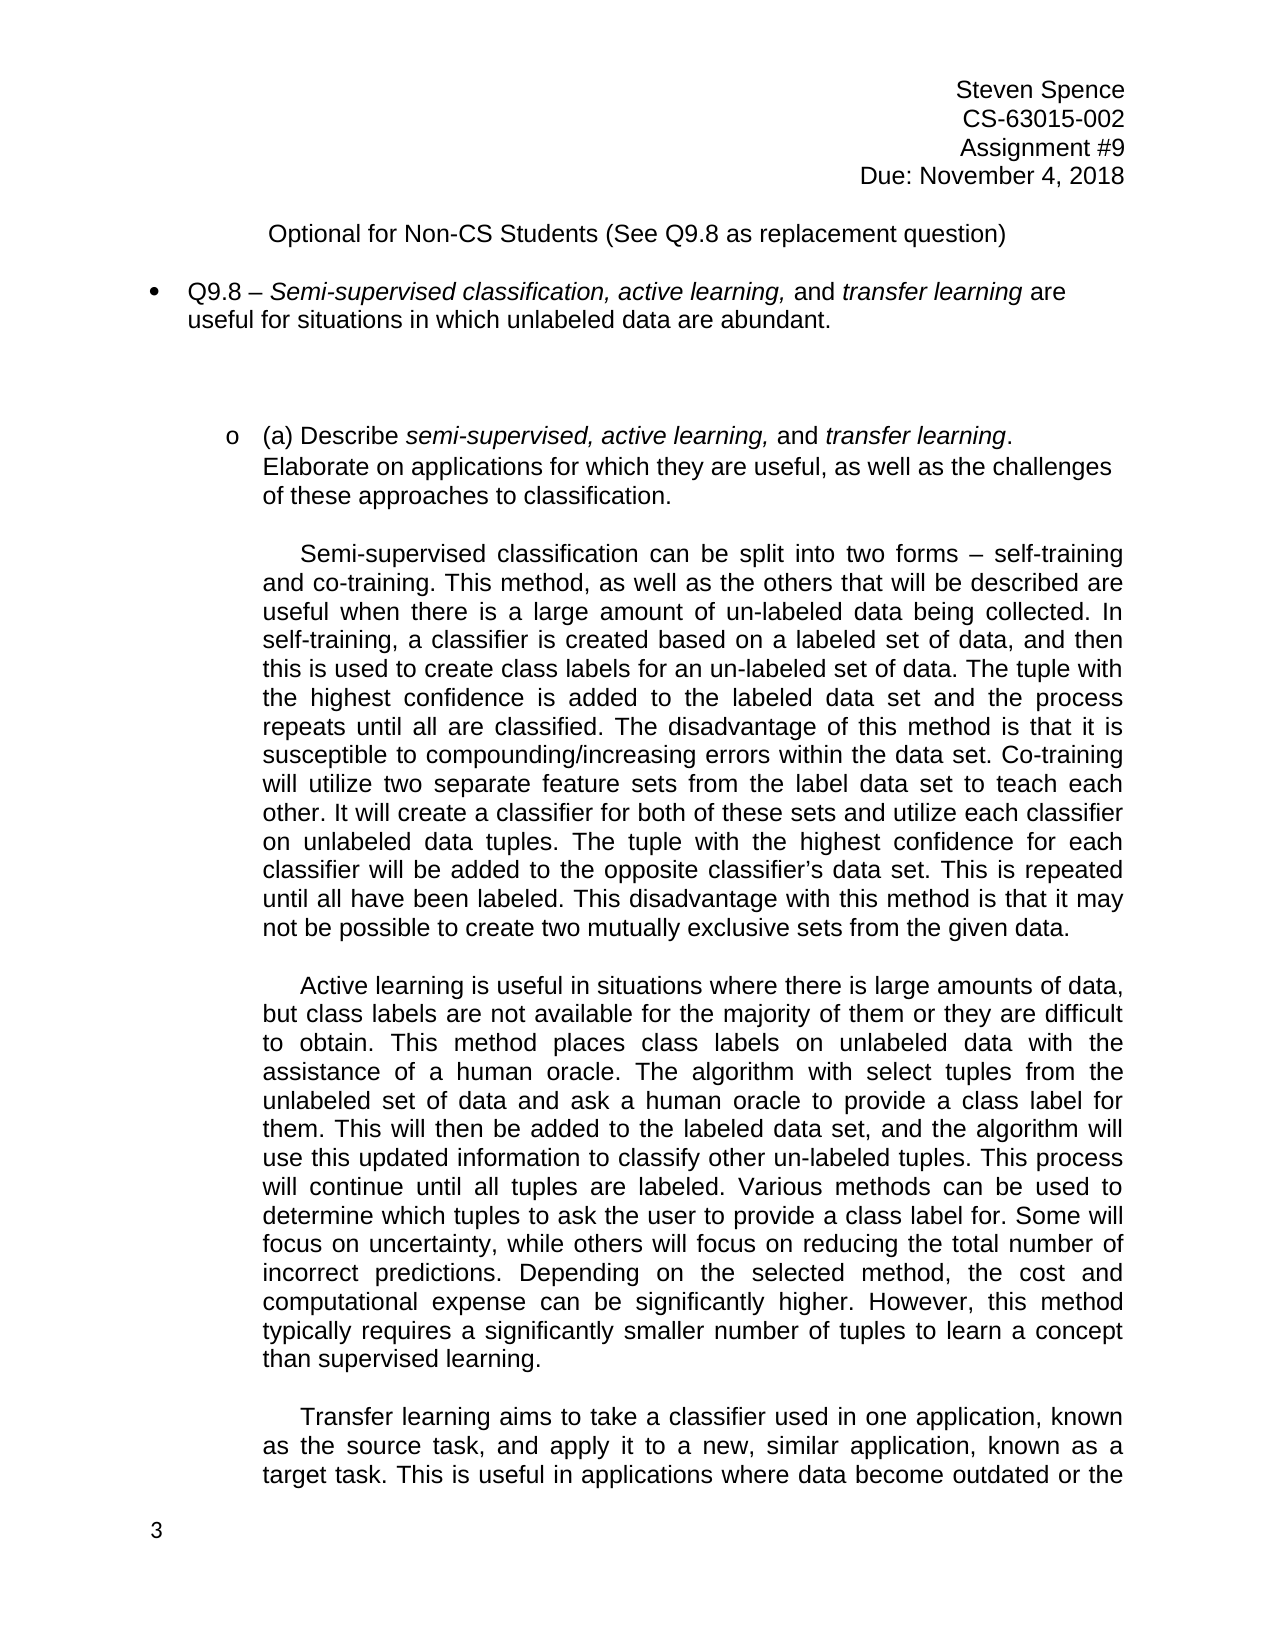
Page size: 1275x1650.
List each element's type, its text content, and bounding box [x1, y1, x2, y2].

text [262, 1402, 1125, 1488]
text Optional for Non-CS Students (See Q9.8 as replacement question) [150, 219, 1125, 247]
list Q9.8 – Semi-supervised classification, active learning, and transfer learning are useful for situations in which unlabeled data are abundant. [150, 277, 1125, 334]
text Active learning is useful in situations where there is large amounts of data, but class labels are not available for the majority of them or they are difficult to obtain. This method places class labels on unlabeled data with the assistance of a human oracle. The algorithm with select tuples from the unlabeled set of data and ask a human oracle to provide a class label for them. This will then be added to the labeled data set, and the algorithm will use this updated information to classify other un-labeled tuples. This process will continue until all tuples are labeled. Various methods can be used to determine which tuples to ask the user to provide a class label for. Some will focus on uncertainty, while others will focus on reducing the total number of incorrect predictions. Depending on the selected method, the cost and computational expense can be significantly higher. However, this method typically requires a significantly smaller number of tuples to learn a concept than supervised learning. [262, 971, 1125, 1373]
text Semi-supervised classification can be split into two forms – self-training and co-training. This method, as well as the others that will be described are useful when there is a large amount of un-labeled data being collected. In self-training, a classifier is created based on a labeled set of data, and then this is used to create class labels for an un-labeled set of data. The tuple with the highest confidence is added to the labeled data set and the process repeats until all are classified. The disadvantage of this method is that it is susceptible to compounding/increasing errors within the data set. Co-training will utilize two separate feature sets from the label data set to teach each other. It will create a classifier for both of these sets and utilize each classifier on unlabeled data tuples. The tuple with the highest confidence for each classifier will be added to the opposite classifier’s data set. This is repeated until all have been labeled. This disadvantage with this method is that it may not be possible to create two mutually exclusive sets from the given data. [262, 539, 1125, 941]
list (a) Describe semi-supervised, active learning, and transfer learning. Elaborate on applications for which they are useful, as well as the challenges of these approaches to classification. [225, 421, 1125, 510]
